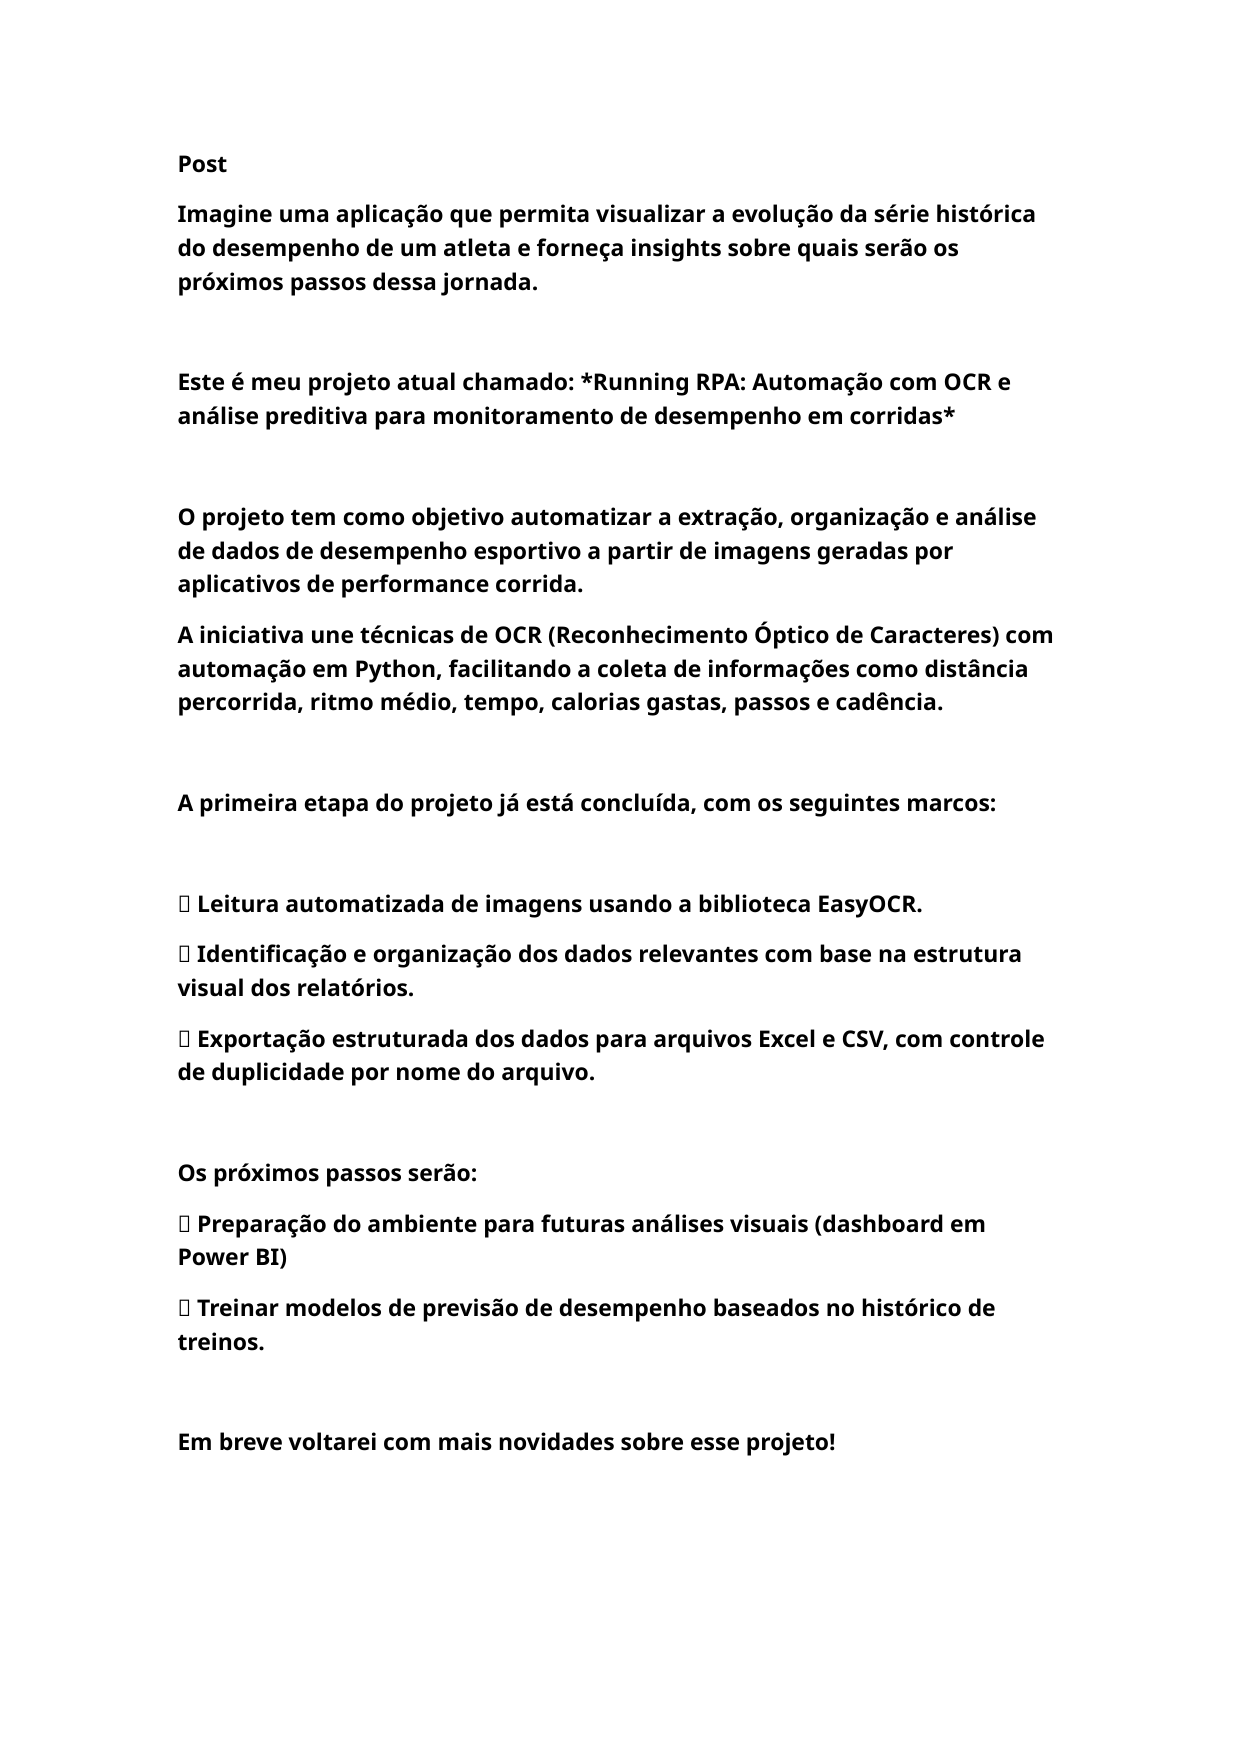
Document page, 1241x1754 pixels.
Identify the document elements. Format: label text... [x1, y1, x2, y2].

text Em breve voltarei com mais novidades sobre esse projeto! [177, 1426, 1063, 1458]
text ✅ Identificação e organização dos dados relevantes com base na estrutura visual dos relatórios. [177, 938, 1063, 1003]
text 🔜 Preparação do ambiente para futuras análises visuais (dashboard em Power BI) [177, 1208, 1063, 1273]
text 🔜 Treinar modelos de previsão de desempenho baseados no histórico de treinos. [177, 1292, 1063, 1357]
text ✅ Exportação estruturada dos dados para arquivos Excel e CSV, com controle de duplicidade por nome do arquivo. [177, 1023, 1063, 1088]
text ✅ Leitura automatizada de imagens usando a biblioteca EasyOCR. [177, 888, 1063, 919]
text O projeto tem como objetivo automatizar a extração, organização e análise de dados de desempenho esportivo a partir de imagens geradas por aplicativos de performance corrida. [177, 501, 1063, 600]
text Post [177, 148, 1063, 179]
text A iniciativa une técnicas de OCR (Reconhecimento Óptico de Caracteres) com automação em Python, facilitando a coleta de informações como distância percorrida, ritmo médio, tempo, calorias gastas, passos e cadência. [177, 619, 1063, 718]
text Imagine uma aplicação que permita visualizar a evolução da série histórica do desempenho de um atleta e forneça insights sobre quais serão os próximos passos dessa jornada. [177, 198, 1063, 297]
text Este é meu projeto atual chamado: *Running RPA: Automação com OCR e análise preditiva para monitoramento de desempenho em corridas* [177, 366, 1063, 431]
text A primeira etapa do projeto já está concluída, com os seguintes marcos: [177, 787, 1063, 818]
text Os próximos passos serão: [177, 1157, 1063, 1188]
